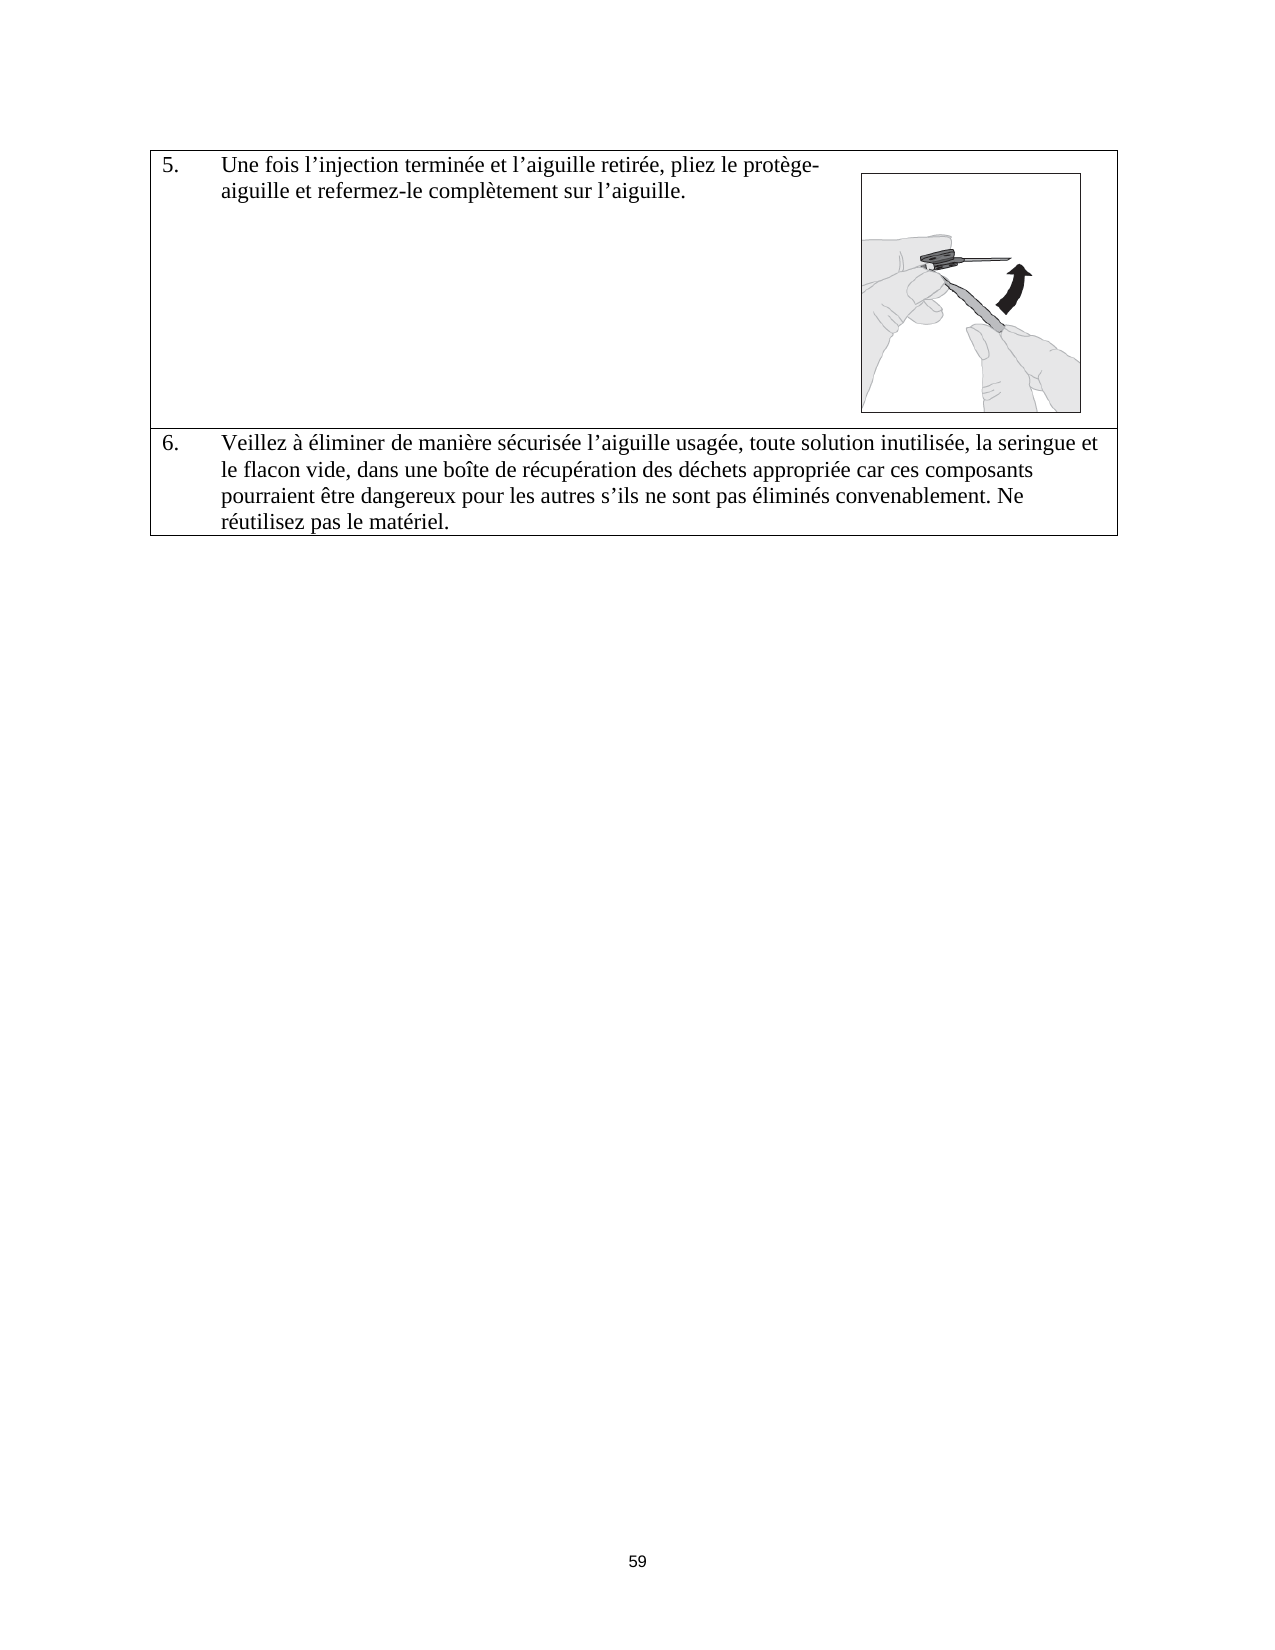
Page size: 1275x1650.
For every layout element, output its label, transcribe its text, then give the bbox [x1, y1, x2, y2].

table_cell [846, 151, 1117, 428]
picture [857, 171, 1083, 417]
table_cell 5. Une fois l’injection terminée et l’aiguille retirée, pliez le protège-aiguille et refermez-le complètement sur l’aiguille. [151, 151, 846, 428]
table_cell 6. Veillez à éliminer de manière sécurisée l’aiguille usagée, toute solution inutilisée, la seringue et le flacon vide, dans une boîte de récupération des déchets appropriée car ces composants pourraient être dangereux pour les autres s’ils ne sont pas éliminés convenablement. Ne réutilisez pas le matériel. [151, 429, 1117, 535]
